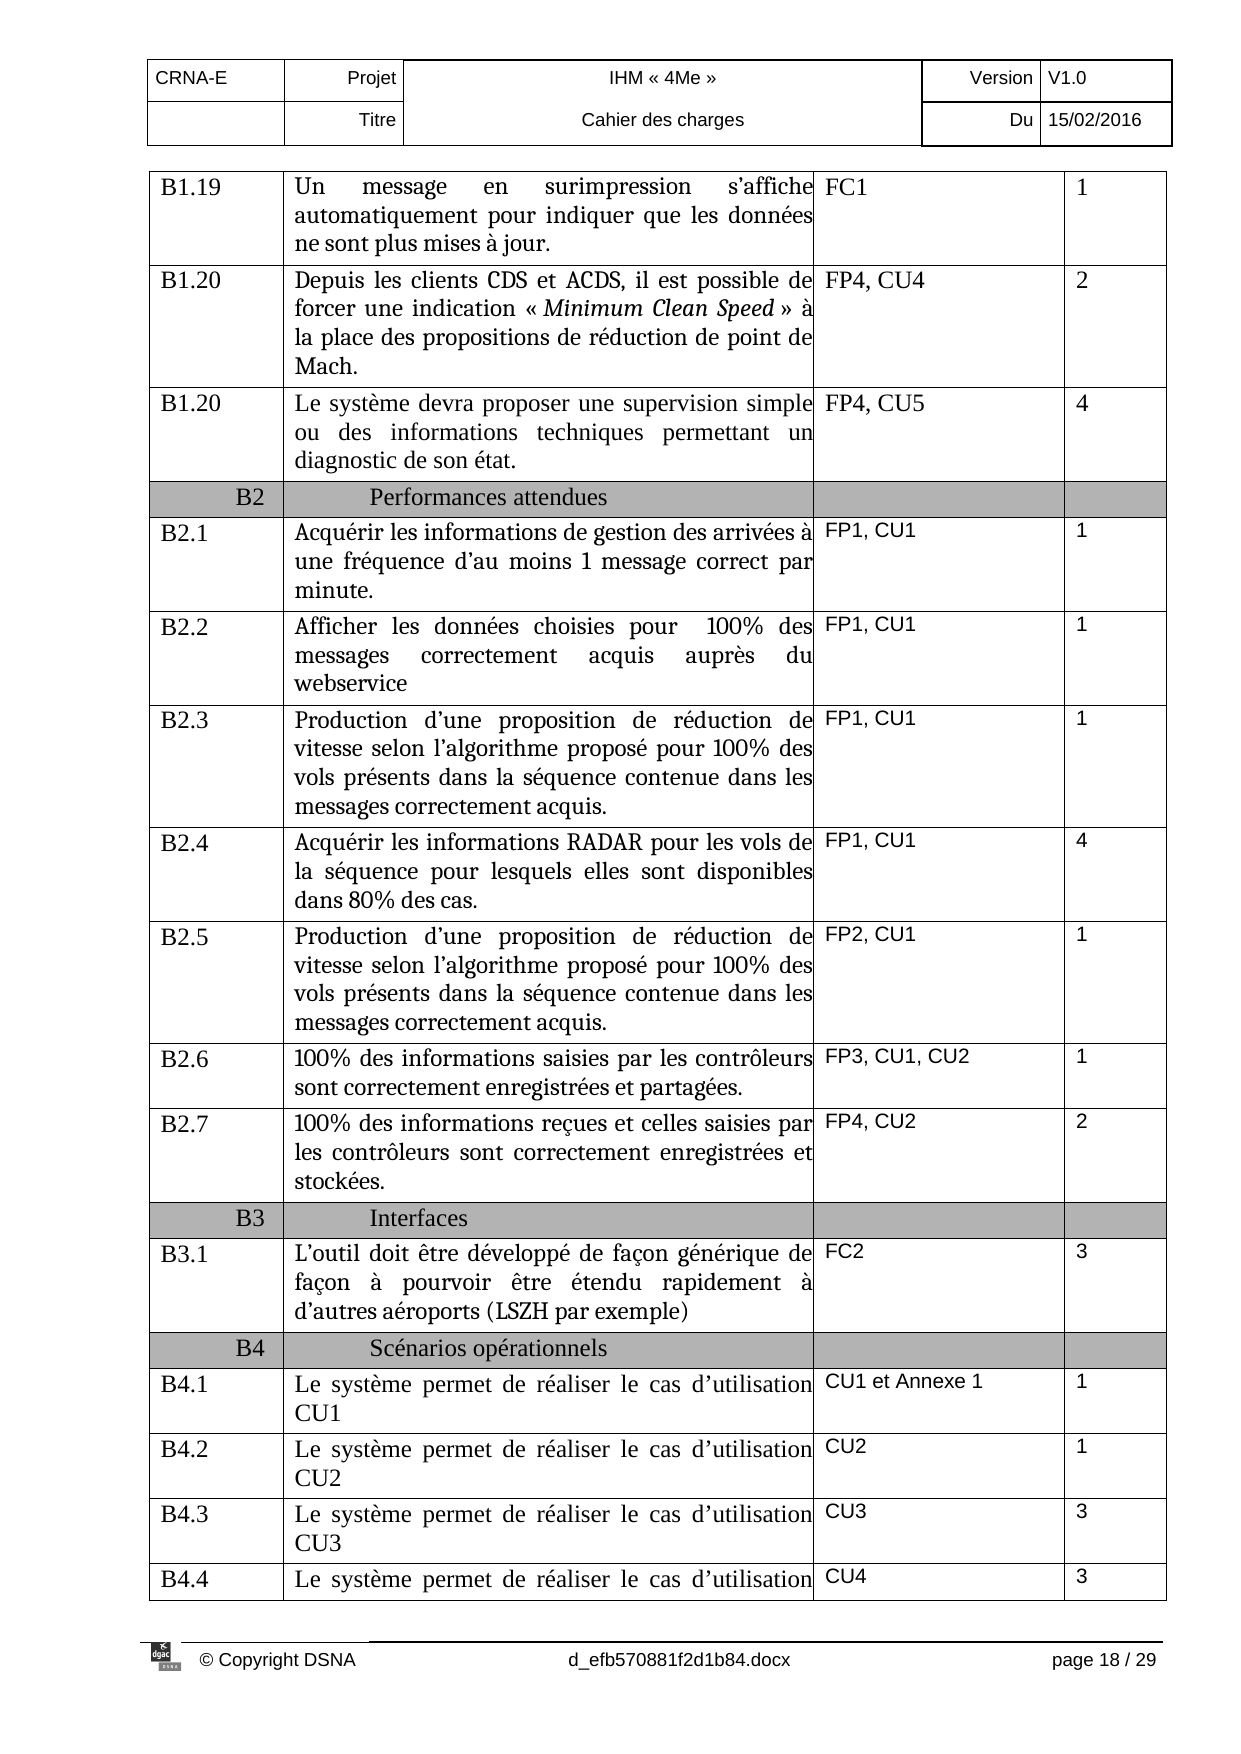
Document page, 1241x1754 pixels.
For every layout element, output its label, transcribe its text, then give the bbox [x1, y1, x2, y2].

table_cell 1 [1065, 172, 1166, 264]
table_cell Acquérir les informations de gestion des arrivées à une fréquence d’au moins 1 message correct par minute. [284, 518, 813, 611]
table_cell B4.3 [150, 1499, 283, 1563]
table_cell CU3 [814, 1499, 1064, 1563]
table_cell FC2 [814, 1239, 1064, 1332]
table_cell L’outil doit être développé de façon générique de façon à pourvoir être étendu rapidement à d’autres aéroports (LSZH par exemple) [284, 1239, 813, 1332]
table_cell [1065, 1203, 1166, 1238]
table_cell [1065, 1333, 1166, 1368]
table_cell 3 [1065, 1499, 1166, 1563]
table_cell Production d’une proposition de réduction de vitesse selon l’algorithme proposé pour 100% des vols présents dans la séquence contenue dans les messages correctement acquis. [284, 706, 813, 827]
table_cell 4 [1065, 828, 1166, 921]
table_cell FP1, CU1 [814, 612, 1064, 704]
table_cell 1 [1065, 518, 1166, 611]
table_cell FP1, CU1 [814, 706, 1064, 827]
table_cell B3 [150, 1203, 283, 1238]
table_cell [814, 1333, 1064, 1368]
table_cell Le système devra proposer une supervision simple ou des informations techniques permettant un diagnostic de son état. [284, 388, 813, 481]
table_cell FP1, CU1 [814, 828, 1064, 921]
table_cell 1 [1065, 1369, 1166, 1433]
table_cell FP4, CU5 [814, 388, 1064, 481]
table_cell Le système permet de réaliser le cas d’utilisation CU1 [284, 1369, 813, 1433]
table_cell 1 [1065, 612, 1166, 704]
table_cell Acquérir les informations RADAR pour les vols de la séquence pour lesquels elles sont disponibles dans 80% des cas. [284, 828, 813, 921]
table_cell [814, 1203, 1064, 1238]
table_cell Depuis les clients CDS et ACDS, il est possible de forcer une indication « Minimum Clean Speed » à la place des propositions de réduction de point de Mach. [284, 266, 813, 387]
table_cell 3 [1065, 1564, 1166, 1599]
picture [151, 1642, 182, 1671]
table_cell B2.3 [150, 706, 283, 827]
table_cell 4 [1065, 388, 1166, 481]
table_cell FP4, CU4 [814, 266, 1064, 387]
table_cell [284, 1564, 813, 1599]
table_cell 1 [1065, 1044, 1166, 1108]
table_cell CU4 [814, 1564, 1064, 1599]
table_cell B2 [150, 482, 283, 517]
table_cell FP2, CU1 [814, 922, 1064, 1043]
table_cell [814, 482, 1064, 517]
table_cell 1 [1065, 922, 1166, 1043]
table_cell B2.5 [150, 922, 283, 1043]
table_cell CU1 et Annexe 1 [814, 1369, 1064, 1433]
table_cell B4.4 [150, 1564, 283, 1599]
table_cell 1 [1065, 1434, 1166, 1498]
table_cell B4.2 [150, 1434, 283, 1498]
table_cell Scénarios opérationnels [284, 1333, 813, 1368]
table_cell FP1, CU1 [814, 518, 1064, 611]
table_cell FC1 [814, 172, 1064, 264]
table_cell 100% des informations saisies par les contrôleurs sont correctement enregistrées et partagées. [284, 1044, 813, 1108]
table_cell B2.4 [150, 828, 283, 921]
table_cell Production d’une proposition de réduction de vitesse selon l’algorithme proposé pour 100% des vols présents dans la séquence contenue dans les messages correctement acquis. [284, 922, 813, 1043]
table_cell Afficher les données choisies pour 100% des messages correctement acquis auprès du webservice [284, 612, 813, 704]
table_cell B4.1 [150, 1369, 283, 1433]
table_cell CU2 [814, 1434, 1064, 1498]
table_cell [1065, 482, 1166, 517]
table_cell B2.7 [150, 1109, 283, 1202]
table_cell 2 [1065, 266, 1166, 387]
table_cell 1 [1065, 706, 1166, 827]
table_cell B4 [150, 1333, 283, 1368]
table_cell Performances attendues [284, 482, 813, 517]
table_cell 100% des informations reçues et celles saisies par les contrôleurs sont correctement enregistrées et stockées. [284, 1109, 813, 1202]
table_cell B1.20 [150, 266, 283, 387]
table_cell 3 [1065, 1239, 1166, 1332]
table_cell Un message en surimpression s’affiche automatiquement pour indiquer que les données ne sont plus mises à jour. [284, 172, 813, 264]
table_cell B1.20 [150, 388, 283, 481]
table_cell FP3, CU1, CU2 [814, 1044, 1064, 1108]
table_cell Interfaces [284, 1203, 813, 1238]
table_cell B3.1 [150, 1239, 283, 1332]
table_cell 2 [1065, 1109, 1166, 1202]
table_cell B2.1 [150, 518, 283, 611]
table_cell B2.2 [150, 612, 283, 704]
table_cell Le système permet de réaliser le cas d’utilisation CU3 [284, 1499, 813, 1563]
table_cell B2.6 [150, 1044, 283, 1108]
table_cell Le système permet de réaliser le cas d’utilisation CU2 [284, 1434, 813, 1498]
table_cell B1.19 [150, 172, 283, 264]
table_cell FP4, CU2 [814, 1109, 1064, 1202]
